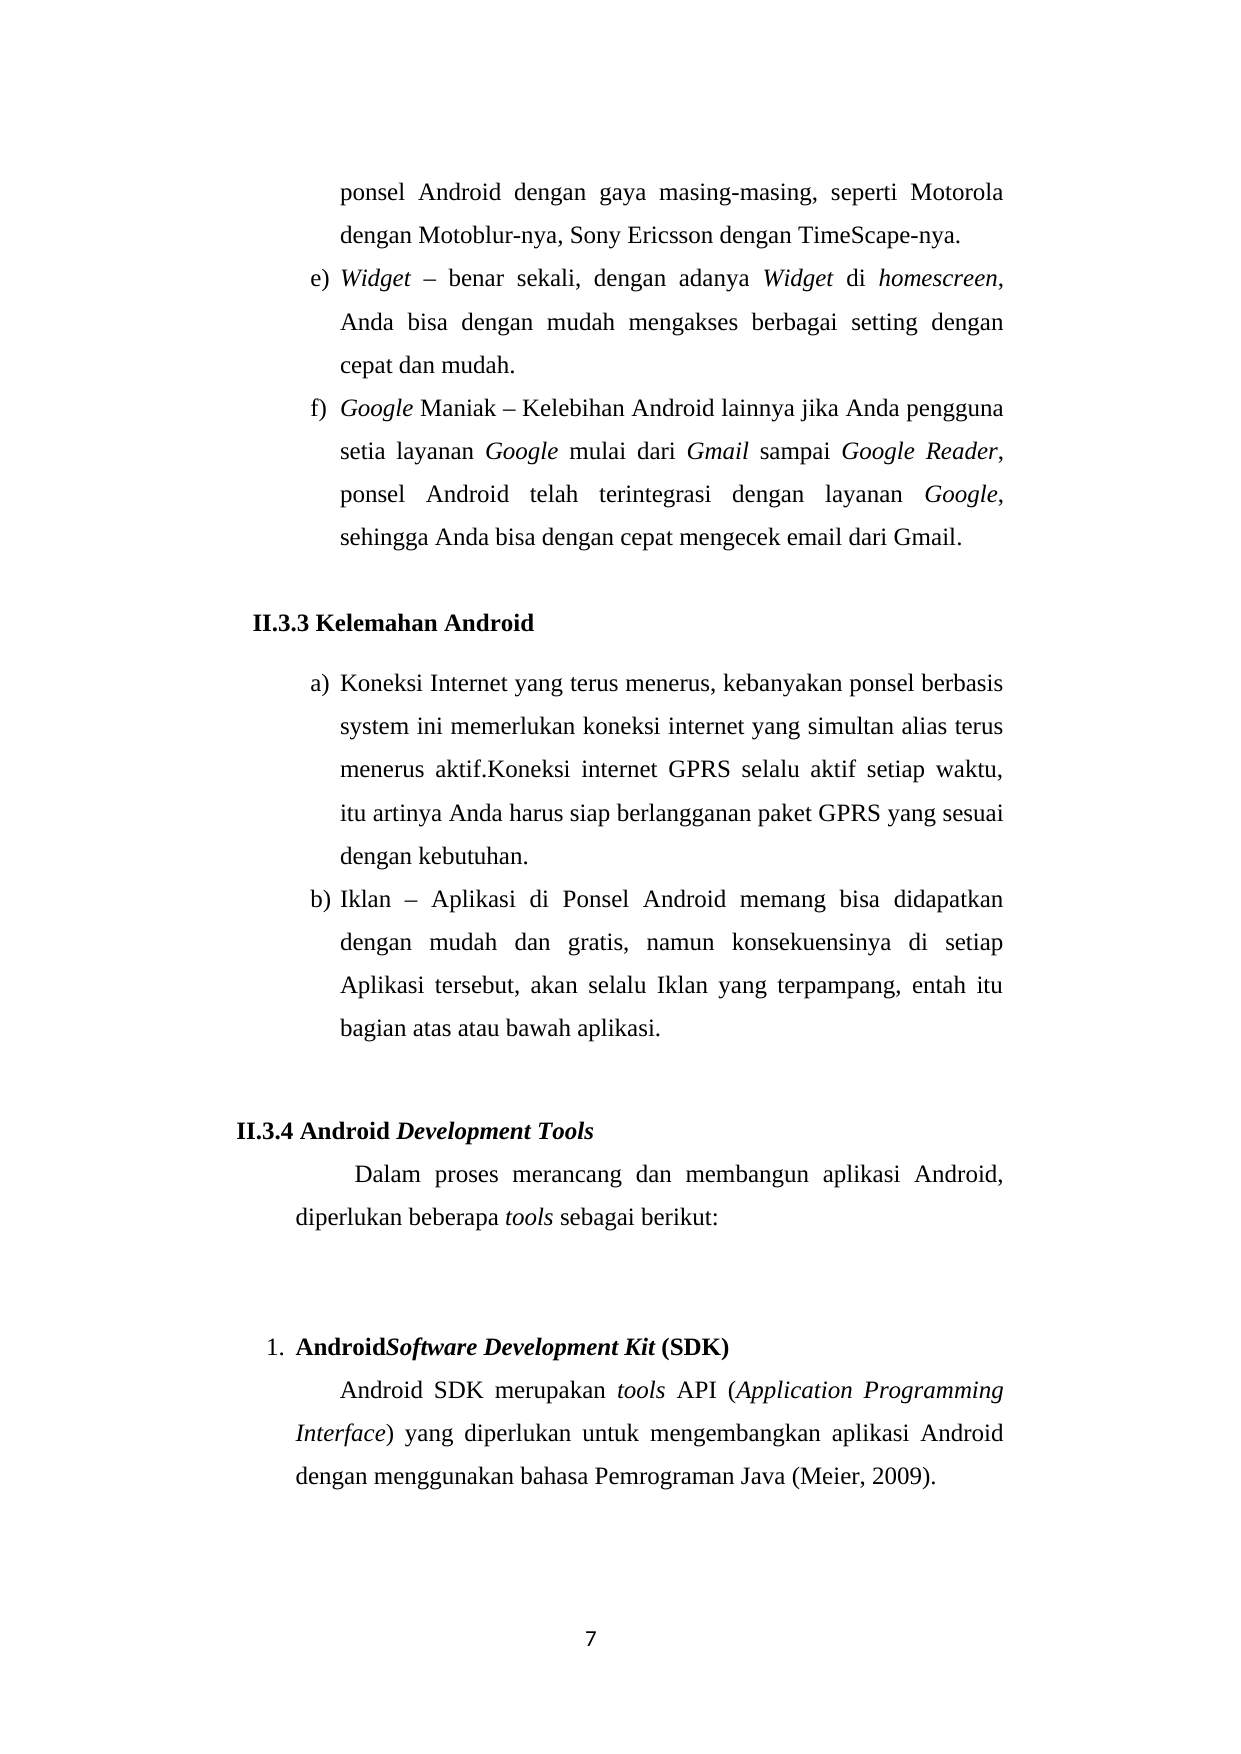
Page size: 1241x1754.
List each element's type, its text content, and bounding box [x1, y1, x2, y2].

list AndroidSoftware Development Kit (SDK) [266, 1332, 1004, 1361]
list Google Maniak – Kelebihan Android lainnya jika Anda pengguna setia layanan Google mulai dari Gmail sampai Google Reader, ponsel Android telah terintegrasi dengan layanan Google, sehingga Anda bisa dengan cepat mengecek email dari Gmail. [310, 393, 1004, 551]
list Dalam proses merancang dan membangun aplikasi Android, diperlukan beberapa tools sebagai berikut: [295, 1159, 1004, 1231]
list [310, 177, 1004, 249]
list Widget – benar sekali, dengan adanya Widget di homescreen, Anda bisa dengan mudah mengakses berbagai setting dengan cepat dan mudah. [310, 263, 1004, 378]
list II.3.4 Android Development Tools [207, 1116, 1004, 1145]
list Android SDK merupakan tools API (Application Programming Interface) yang diperlukan untuk mengembangkan aplikasi Android dengan menggunakan bahasa Pemrograman Java (Meier, 2009). [295, 1375, 1004, 1490]
text II.3.3 Kelemahan Android [207, 608, 1004, 637]
list Iklan – Aplikasi di Ponsel Android memang bisa didapatkan dengan mudah dan gratis, namun konsekuensinya di setiap Aplikasi tersebut, akan selalu Iklan yang terpampang, entah itu bagian atas atau bawah aplikasi. [310, 884, 1004, 1042]
list Koneksi Internet yang terus menerus, kebanyakan ponsel berbasis system ini memerlukan koneksi internet yang simultan alias terus menerus aktif.Koneksi internet GPRS selalu aktif setiap waktu, itu artinya Anda harus siap berlangganan paket GPRS yang sesuai dengan kebutuhan. [310, 668, 1004, 869]
